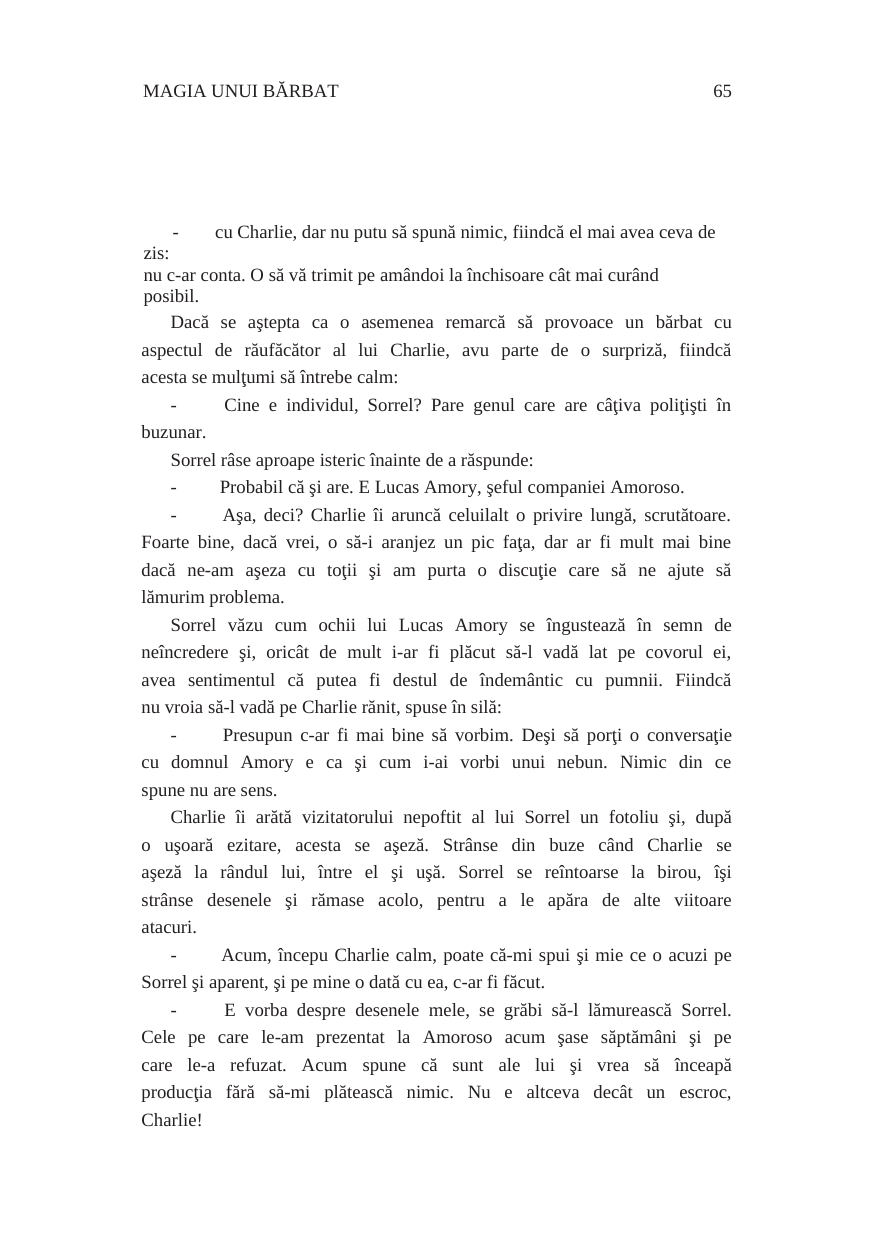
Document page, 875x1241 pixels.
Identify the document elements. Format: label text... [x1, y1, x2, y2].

list Probabil că şi are. E Lucas Amory, şeful companiei Amoroso. [141, 472, 735, 499]
list Aşa, deci? Charlie îi aruncă celuilalt o privire lungă, scrutătoare. Foarte bine, dacă vrei, o să-i aranjez un pic faţa, dar ar fi mult mai bine dacă ne-am aşeza cu toţii şi am purta o discuţie care să ne ajute să lămurim problema. [141, 499, 733, 609]
text Sorrel râse aproape isteric înainte de a răspunde: [141, 444, 735, 472]
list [143, 221, 733, 307]
list E vorba despre desenele mele, se grăbi să-l lămurească Sorrel. Cele pe care le-am prezentat la Amoroso acum şase săptămâni şi pe care le-a refuzat. Acum spune că sunt ale lui şi vrea să înceapă producţia fără să-mi plătească nimic. Nu e altceva decât un escroc, Charlie! [141, 994, 733, 1132]
text Charlie îi arătă vizitatorului nepoftit al lui Sorrel un fotoliu şi, după o uşoară ezitare, acesta se aşeză. Strânse din buze când Charlie se aşeză la rândul lui, între el şi uşă. Sorrel se reîntoarse la birou, îşi strânse desenele şi rămase acolo, pentru a le apăra de alte viitoare atacuri. [141, 802, 733, 939]
list Cine e individul, Sorrel? Pare genul care are câţiva poliţişti în buzunar. [141, 389, 733, 444]
text Dacă se aştepta ca o asemenea remarcă să provoace un bărbat cu aspectul de răufăcător al lui Charlie, avu parte de o surpriză, fiindcă acesta se mulţumi să întrebe calm: [141, 307, 733, 389]
list Presupun c-ar fi mai bine să vorbim. Deşi să porţi o conversaţie cu domnul Amory e ca şi cum i-ai vorbi unui nebun. Nimic din ce spune nu are sens. [141, 719, 733, 802]
list Acum, începu Charlie calm, poate că-mi spui şi mie ce o acuzi pe Sorrel şi aparent, şi pe mine o dată cu ea, c-ar fi făcut. [141, 939, 733, 994]
text Sorrel văzu cum ochii lui Lucas Amory se îngustează în semn de neîncredere şi, oricât de mult i-ar fi plăcut să-l vadă lat pe covorul ei, avea sentimentul că putea fi destul de îndemântic cu pumnii. Fiindcă nu vroia să-l vadă pe Charlie rănit, spuse în silă: [141, 609, 733, 719]
